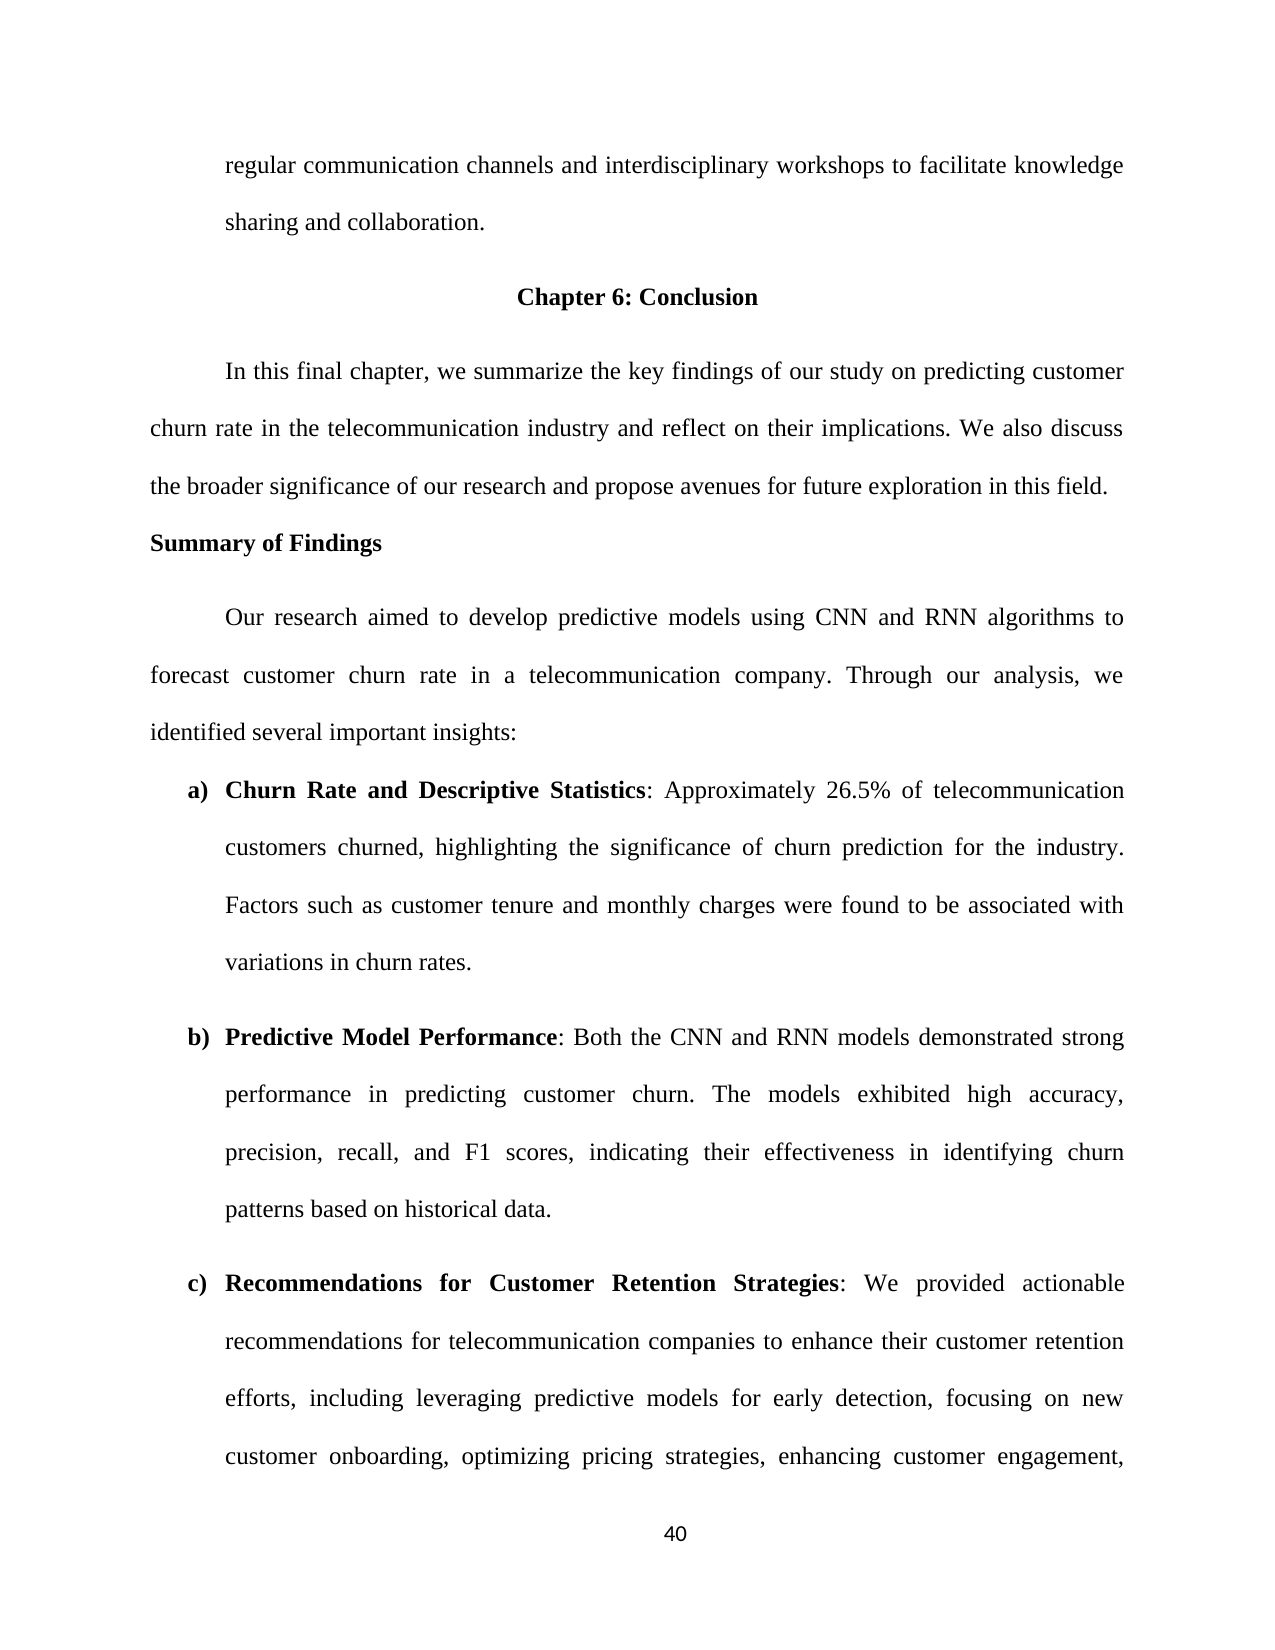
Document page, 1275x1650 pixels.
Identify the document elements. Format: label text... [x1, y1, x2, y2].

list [187, 150, 1125, 236]
text Chapter 6: Conclusion [150, 282, 1125, 310]
text In this final chapter, we summarize the key findings of our study on predicting customer churn rate in the telecommunication industry and reflect on their implications. We also discuss the broader significance of our research and propose avenues for future exploration in this field. [150, 356, 1125, 499]
text Summary of Findings [150, 528, 1125, 557]
list Predictive Model Performance: Both the CNN and RNN models demonstrated strong performance in predicting customer churn. The models exhibited high accuracy, precision, recall, and F1 scores, indicating their effectiveness in identifying churn patterns based on historical data. [187, 1022, 1125, 1223]
list Churn Rate and Descriptive Statistics: Approximately 26.5% of telecommunication customers churned, highlighting the significance of churn prediction for the industry. Factors such as customer tenure and monthly charges were found to be associated with variations in churn rates. [187, 775, 1125, 976]
text Our research aimed to develop predictive models using CNN and RNN algorithms to forecast customer churn rate in a telecommunication company. Through our analysis, we identified several important insights: [150, 602, 1125, 746]
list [187, 1268, 1125, 1469]
